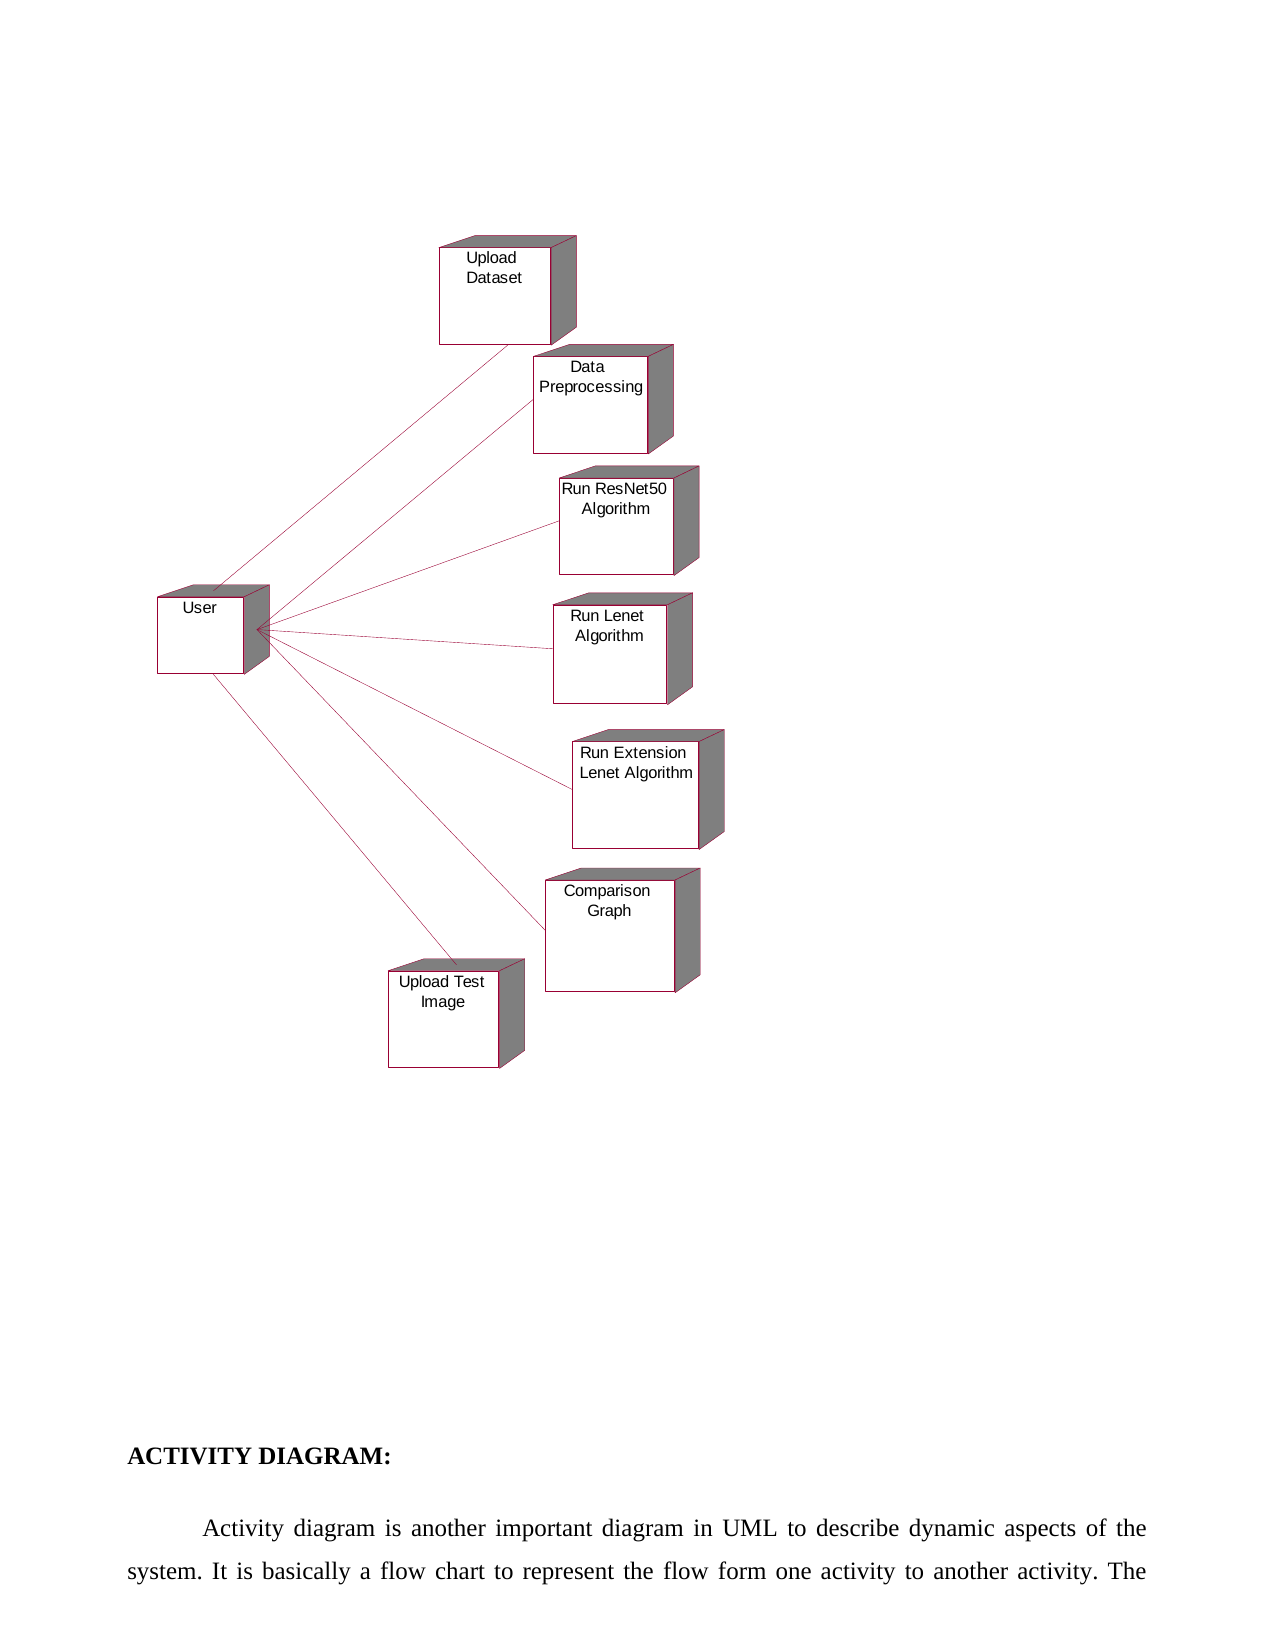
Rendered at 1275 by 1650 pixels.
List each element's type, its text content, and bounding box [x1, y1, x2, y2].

text ACTIVITY DIAGRAM: [127, 1441, 1148, 1469]
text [127, 1513, 1148, 1585]
